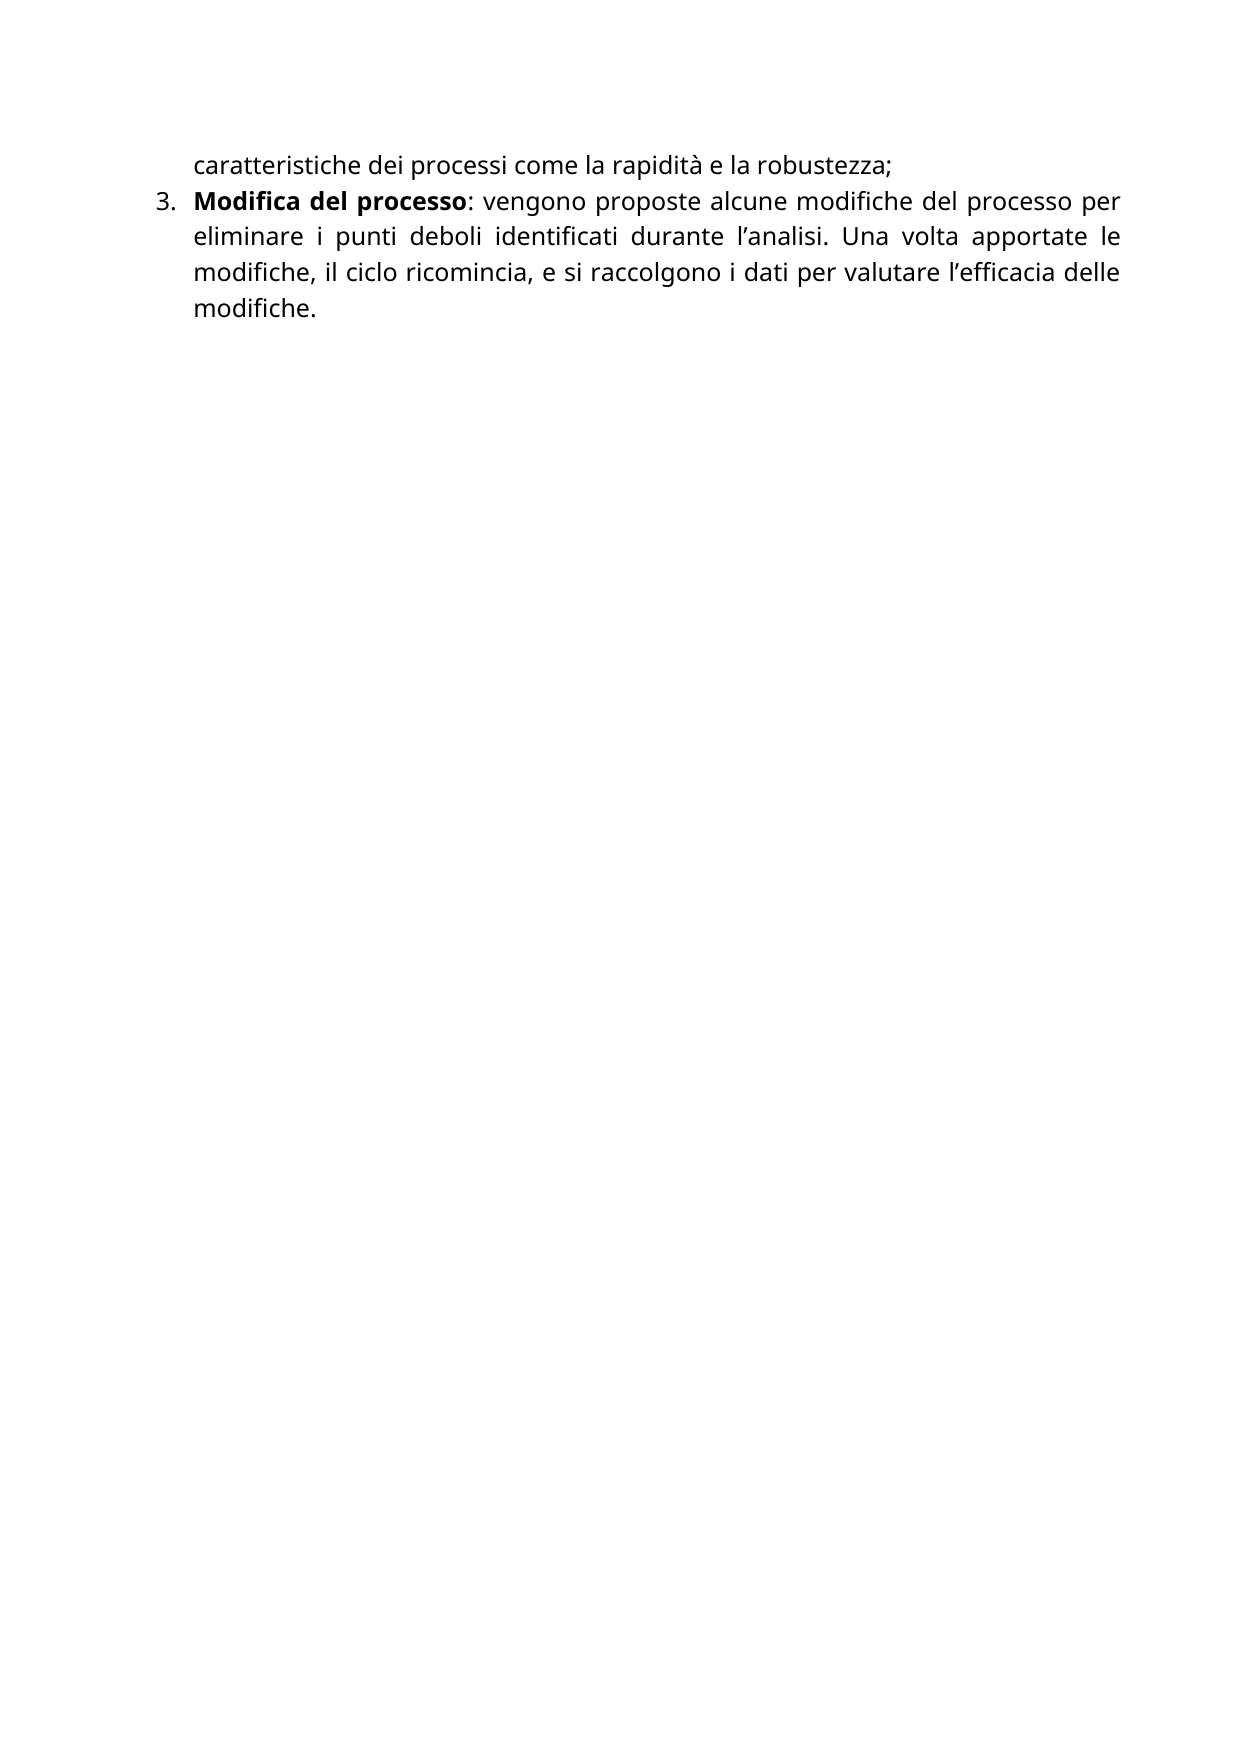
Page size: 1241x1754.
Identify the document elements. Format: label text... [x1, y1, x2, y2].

list Modifica del processo: vengono proposte alcune modifiche del processo per eliminare i punti deboli identificati durante l’analisi. Una volta apportate le modifiche, il ciclo ricomincia, e si raccolgono i dati per valutare l’efficacia delle modifiche. [156, 183, 1122, 324]
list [156, 148, 1122, 182]
